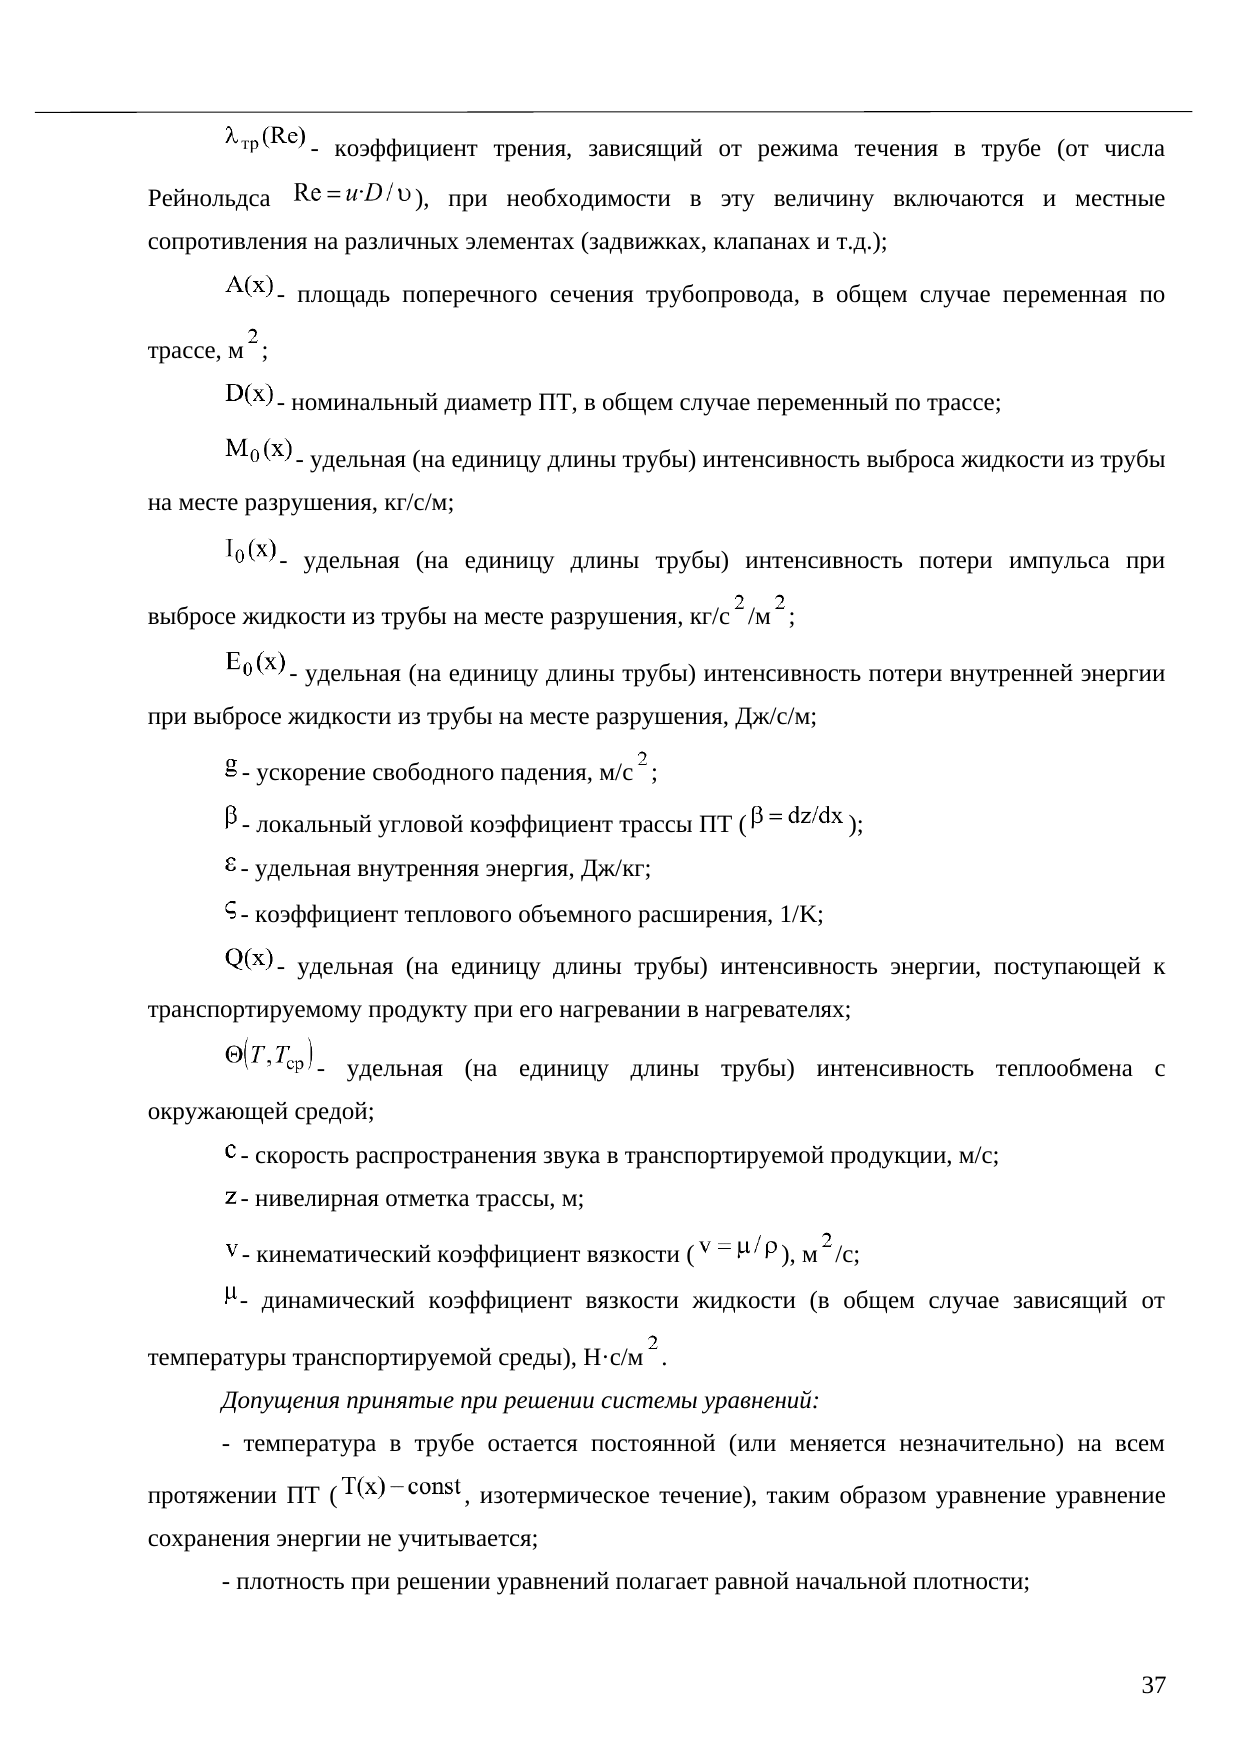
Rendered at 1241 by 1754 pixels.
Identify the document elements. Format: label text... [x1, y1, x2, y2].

picture [747, 800, 849, 833]
text - удельная (на единицу длины трубы) интенсивность выброса жидкости из трубы на месте разрушения, кг/с/м; [148, 430, 1166, 516]
picture [221, 643, 289, 682]
text - номинальный диаметр ПТ, в общем случае переменный по трассе; [148, 378, 1166, 416]
picture [221, 1186, 241, 1207]
text - скорость распространения звука в транспортируемой продукции, м/с; [148, 1139, 1166, 1168]
picture [221, 269, 277, 302]
picture [289, 176, 415, 207]
text - удельная (на единицу длины трубы) интенсивность теплообмена с окружающей средой; [148, 1038, 1166, 1125]
picture [221, 1139, 241, 1164]
picture [221, 430, 296, 468]
picture [243, 321, 262, 359]
text - нивелирная отметка трассы, м; [148, 1183, 1166, 1212]
text - площадь поперечного сечения трубопровода, в общем случае переменная по трассе, м; [148, 269, 1166, 363]
text Допущения принятые при решении системы уравнений: [148, 1385, 1166, 1413]
picture [221, 1282, 240, 1309]
picture [221, 754, 242, 781]
picture [730, 587, 748, 625]
picture [817, 1226, 836, 1263]
text - ускорение свободного падения, м/с; [148, 744, 1166, 786]
text - удельная внутренняя энергия, Дж/кг; [148, 853, 1166, 882]
text - удельная (на единицу длины трубы) интенсивность потери внутренней энергии при выбросе жидкости из трубы на месте разрушения, Дж/с/м; [148, 644, 1166, 730]
text - коэффициент трения, зависящий от режима течения в трубе (от числа Рейнольдса ), при необходимости в эту величину включаются и местные сопротивления на различных элементах (задвижках, клапанах и т.д.); [148, 118, 1166, 255]
picture [221, 377, 277, 411]
text - удельная (на единицу длины трубы) интенсивность энергии, поступающей к транспортируемому продукту при его нагревании в нагревателях; [148, 942, 1166, 1023]
picture [221, 1037, 317, 1077]
text - коэффициент теплового объемного расширения, 1/K; [148, 896, 1166, 928]
picture [694, 1229, 781, 1263]
text - температура в трубе остается постоянной (или меняется незначительно) на всем протяжении ПТ (, изотермическое течение), таким образом уравнение уравнение сохранения энергии не учитывается; [148, 1428, 1166, 1552]
picture [221, 800, 242, 833]
text - динамический коэффициент вязкости жидкости (в общем случае зависящий от температуры транспортируемой среды), Н·с/м. [148, 1282, 1166, 1370]
picture [221, 942, 277, 975]
picture [221, 530, 279, 569]
picture [221, 852, 241, 877]
picture [221, 118, 311, 157]
picture [337, 1471, 464, 1504]
picture [221, 896, 241, 923]
picture [643, 1328, 662, 1365]
text - плотность при решении уравнений полагает равной начальной плотности; [148, 1566, 1166, 1595]
text - кинематический коэффициент вязкости (), м/с; [148, 1226, 1166, 1268]
text - удельная (на единицу длины трубы) интенсивность потери импульса при выбросе жидкости из трубы на месте разрушения, кг/с/м; [148, 531, 1166, 629]
picture [633, 744, 651, 781]
picture [221, 1238, 242, 1263]
text - локальный угловой коэффициент трассы ПТ (); [148, 800, 1166, 838]
picture [770, 587, 789, 625]
